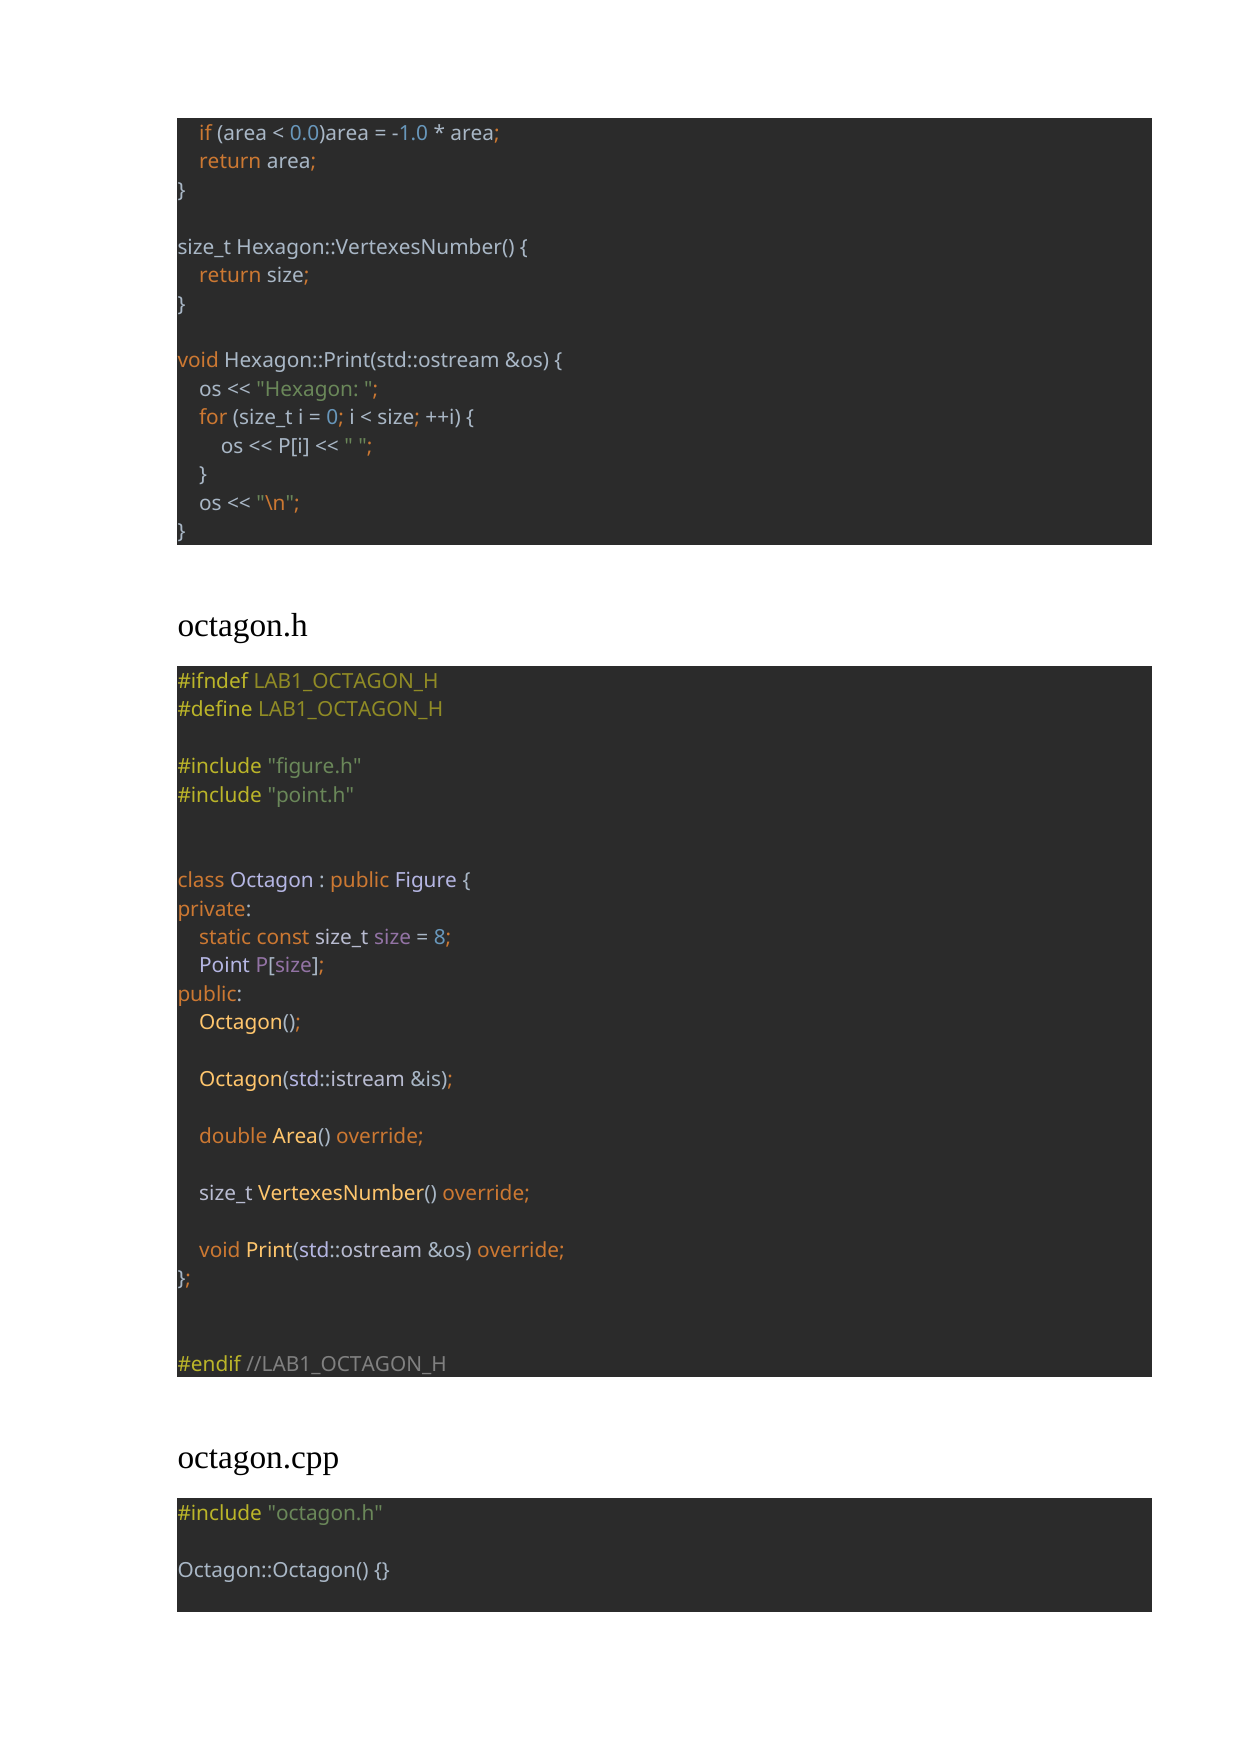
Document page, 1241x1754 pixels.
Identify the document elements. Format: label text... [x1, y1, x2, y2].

text octagon.h [177, 605, 1152, 644]
text octagon.cpp [177, 1438, 1152, 1476]
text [177, 1498, 1152, 1612]
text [177, 118, 1152, 545]
text #ifndef LAB1_OCTAGON_H #define LAB1_OCTAGON_H #include "figure.h" #include "point.h" class Octagon : public Figure { private: static const size_t size = 8; Point P[size]; public: Octagon(); Octagon(std::istream &is); double Area() override; size_t VertexesNumber() override; void Print(std::ostream &os) override; }; #endif //LAB1_OCTAGON_H [177, 666, 1152, 1377]
